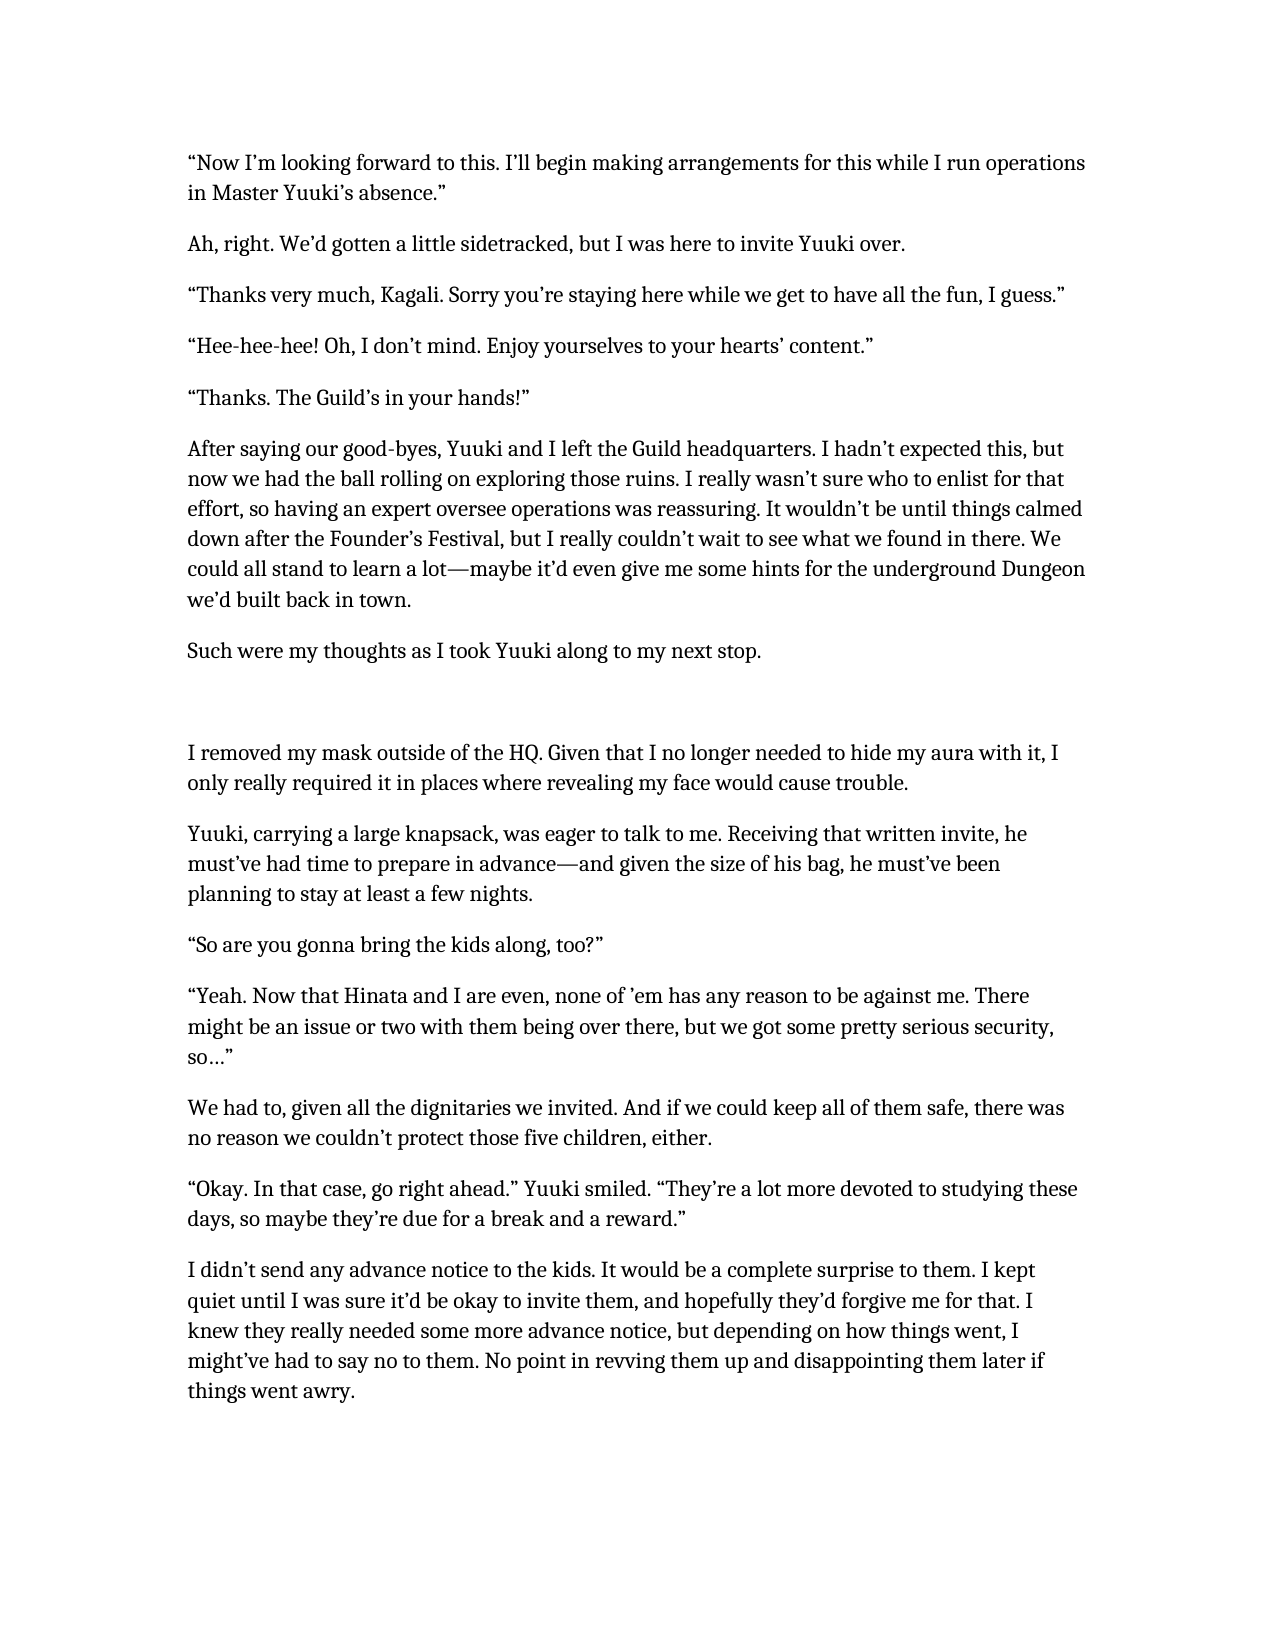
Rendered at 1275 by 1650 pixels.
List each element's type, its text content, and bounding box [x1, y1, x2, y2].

text I didn’t send any advance notice to the kids. It would be a complete surprise to them. I kept quiet until I was sure it’d be okay to invite them, and hopefully they’d forgive me for that. I knew they really needed some more advance notice, but depending on how things went, I might’ve had to say no to them. No point in revving them up and disappointing them later if things went awry. [187, 1257, 1087, 1404]
text “So are you gonna bring the kids along, too?” [187, 932, 1087, 959]
text “Now I’m looking forward to this. I’ll begin making arrangements for this while I run operations in Master Yuuki’s absence.” [187, 150, 1087, 207]
text We had to, given all the dignitaries we invited. And if we could keep all of them safe, there was no reason we couldn’t protect those five children, either. [187, 1095, 1087, 1151]
text I removed my mask outside of the HQ. Given that I no longer needed to hide my aura with it, I only really required it in places where revealing my face would cause trouble. [187, 739, 1087, 796]
text “Okay. In that case, go right ahead.” Yuuki smiled. “They’re a lot more devoted to studying these days, so maybe they’re due for a break and a reward.” [187, 1176, 1087, 1233]
text Such were my thoughts as I took Yuuki along to my next stop. [187, 637, 1087, 664]
text “Hee-hee-hee! Oh, I don’t mind. Enjoy yourselves to your hearts’ content.” [187, 333, 1087, 360]
text “Thanks very much, Kagali. Sorry you’re staying here while we get to have all the fun, I guess.” [187, 282, 1087, 309]
text After saying our good-byes, Yuuki and I left the Guild headquarters. I hadn’t expected this, but now we had the ball rolling on exploring those ruins. I really wasn’t sure who to enlist for that effort, so having an expert oversee operations was reassuring. It wouldn’t be until things calmed down after the Founder’s Festival, but I really couldn’t wait to see what we found in there. We could all stand to learn a lot—maybe it’d even give me some hints for the underground Dungeon we’d built back in town. [187, 435, 1087, 613]
text “Thanks. The Guild’s in your hands!” [187, 384, 1087, 411]
text Yuuki, carrying a large knapsack, was eager to talk to me. Receiving that written invite, he must’ve had time to prepare in advance—and given the size of his bag, he must’ve been planning to stay at least a few nights. [187, 821, 1087, 908]
text Ah, right. We’d gotten a little sidetracked, but I was here to invite Yuuki over. [187, 231, 1087, 258]
text “Yeah. Now that Hinata and I are even, none of ’em has any reason to be against me. There might be an issue or two with them being over there, but we got some pretty serious security, so…” [187, 983, 1087, 1070]
